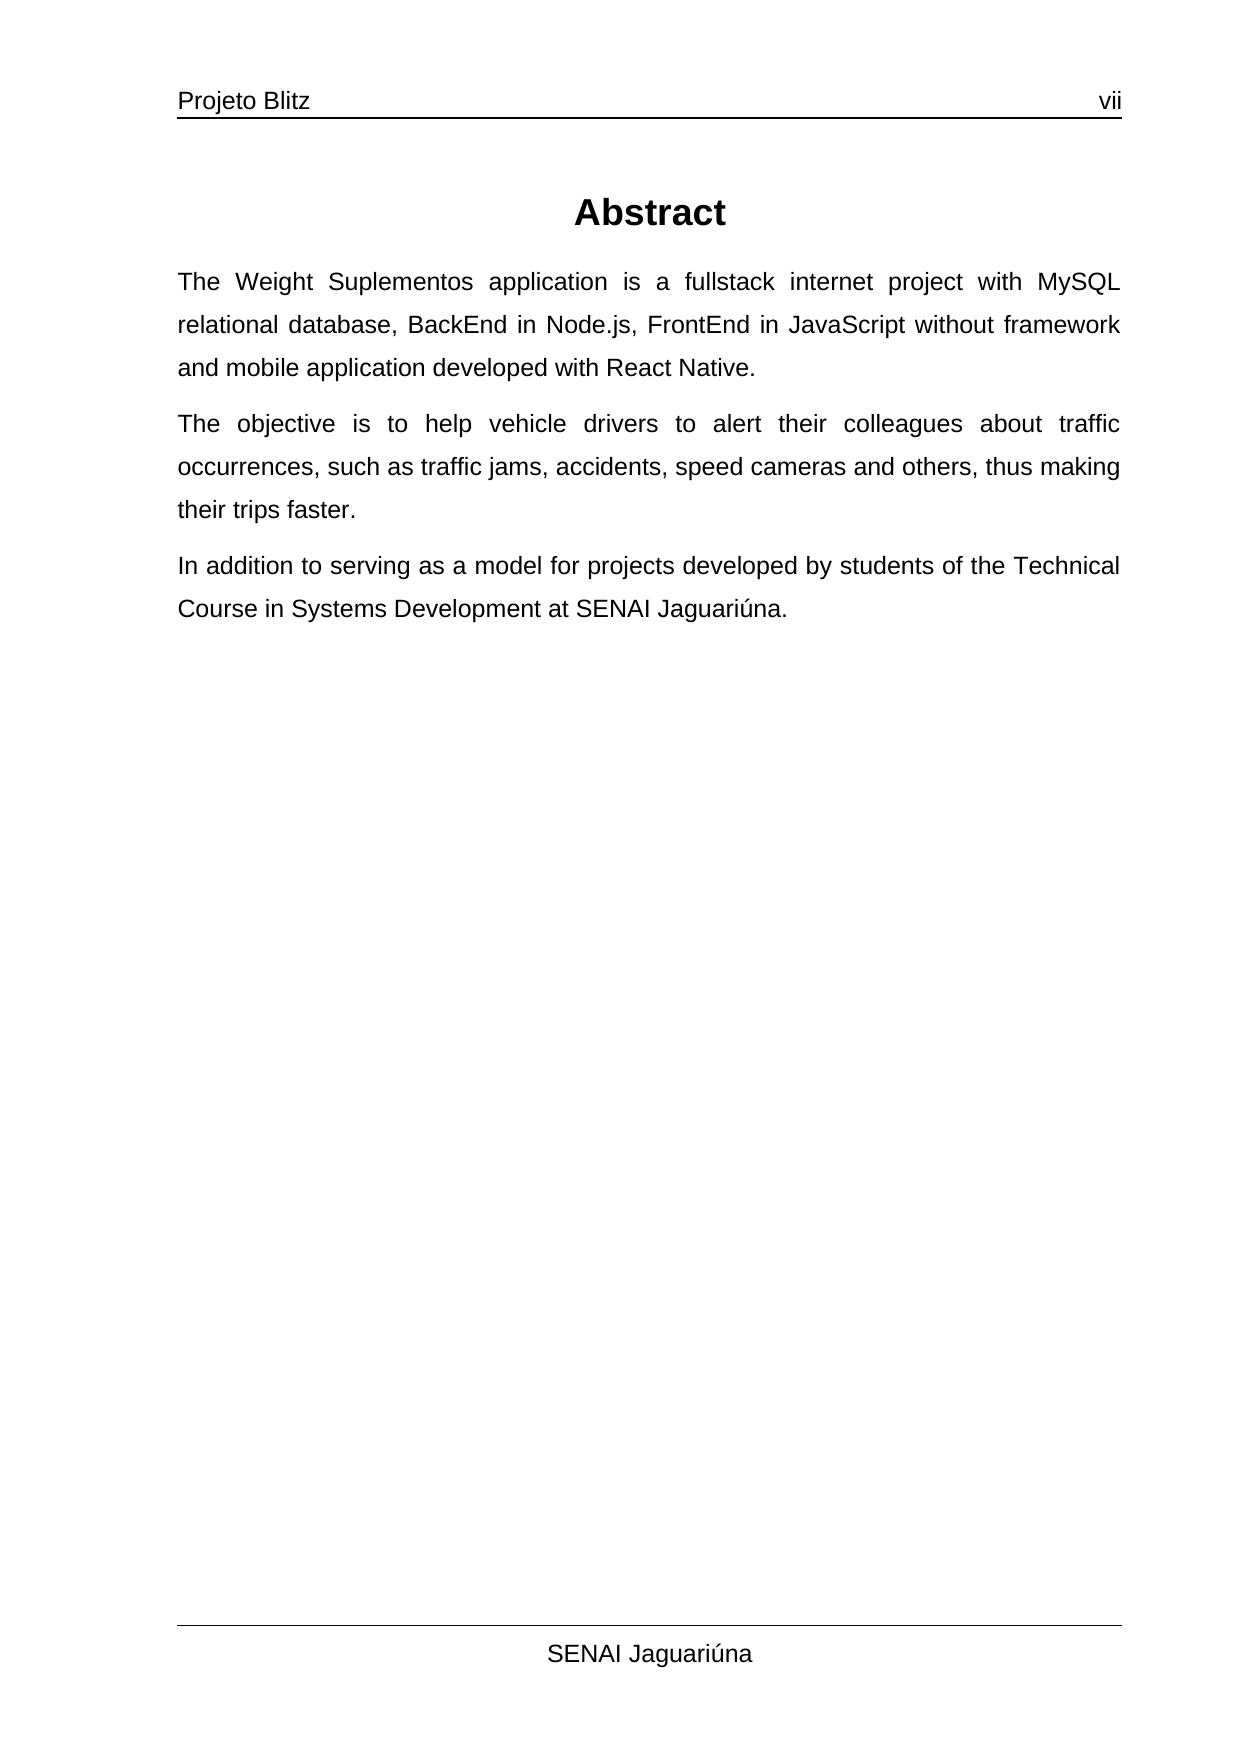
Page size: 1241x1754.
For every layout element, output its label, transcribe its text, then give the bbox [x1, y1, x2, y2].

text In addition to serving as a model for projects developed by students of the Technical Course in Systems Development at SENAI Jaguariúna. [177, 551, 1122, 622]
text Abstract [177, 190, 1122, 233]
text The objective is to help vehicle drivers to alert their colleagues about traffic occurrences, such as traffic jams, accidents, speed cameras and others, thus making their trips faster. [177, 409, 1122, 524]
text The Weight Suplementos application is a fullstack internet project with MySQL relational database, BackEnd in Node.js, FrontEnd in JavaScript without framework and mobile application developed with React Native. [177, 267, 1122, 382]
